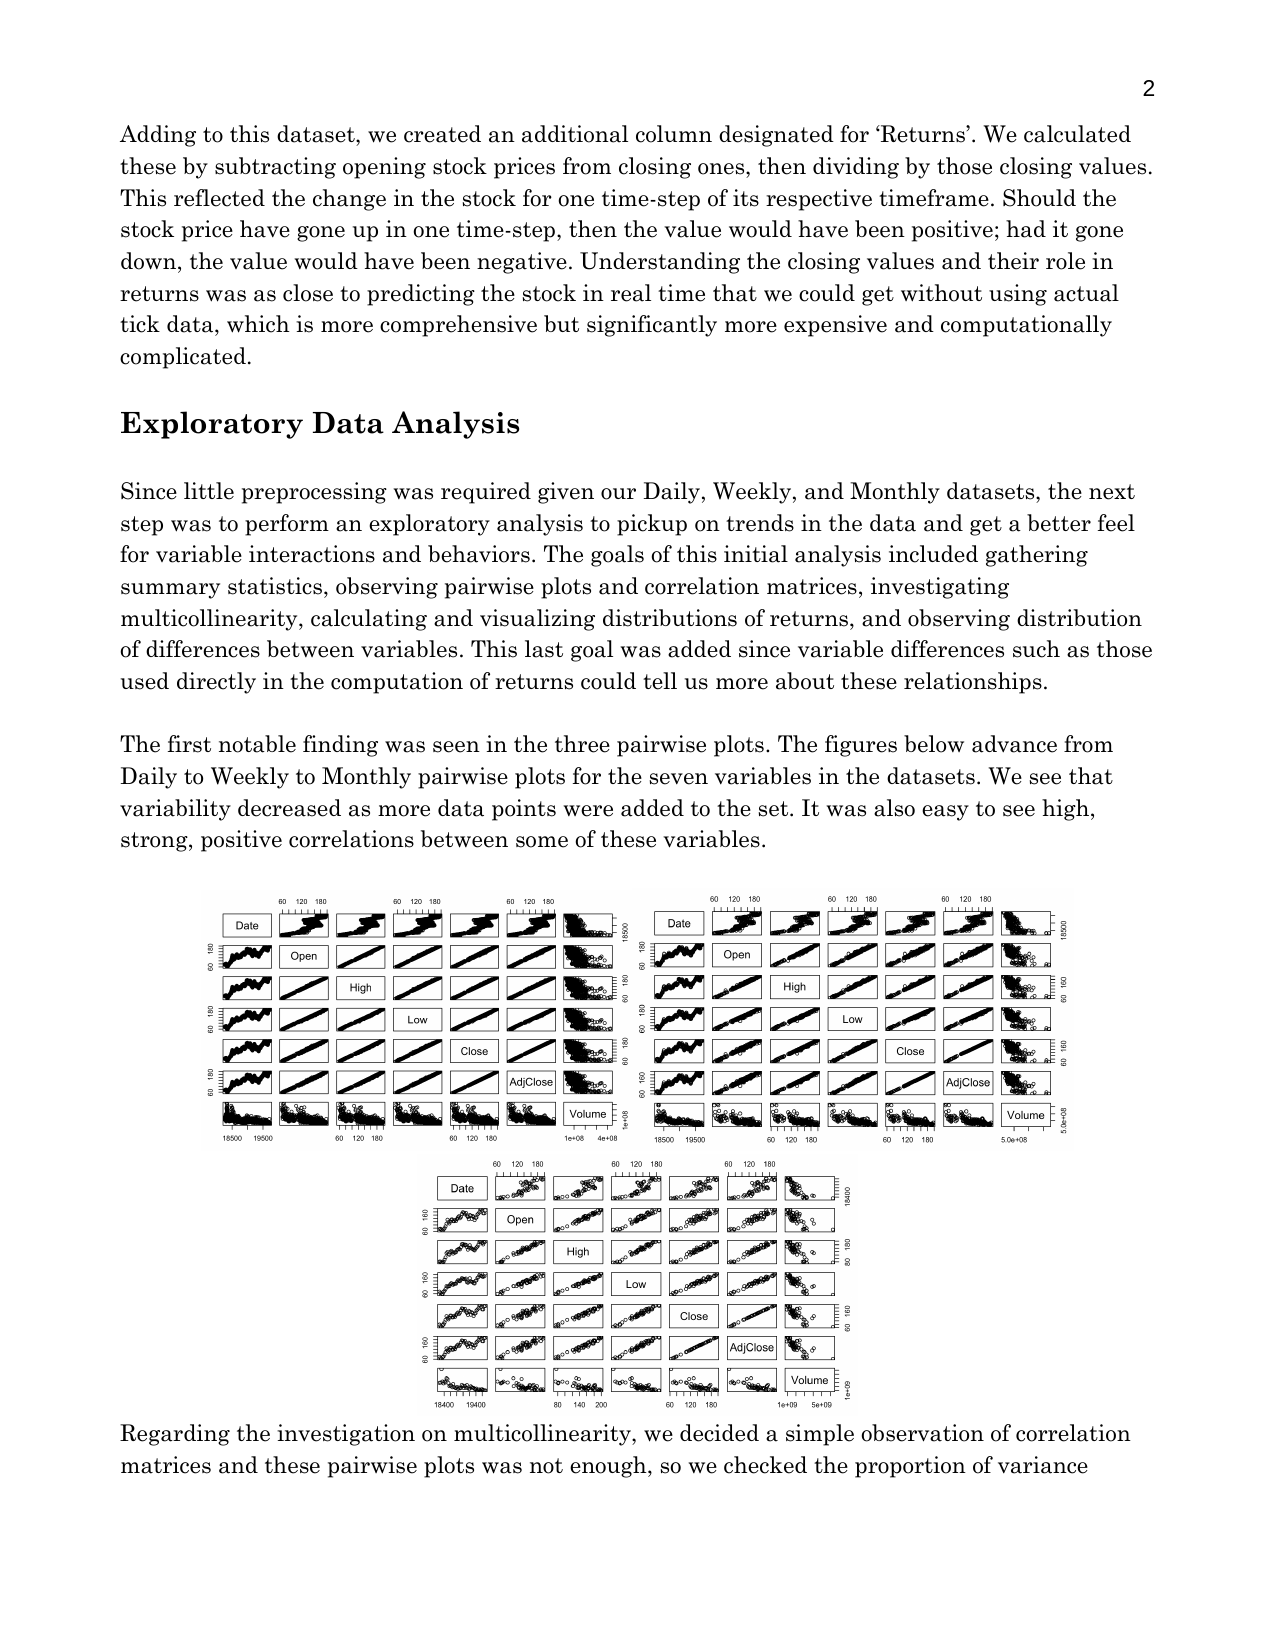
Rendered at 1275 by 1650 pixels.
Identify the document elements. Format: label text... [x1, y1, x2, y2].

text Adding to this dataset, we created an additional column designated for ‘Returns’. We calculated these by subtracting opening stock prices from closing ones, then dividing by those closing values. This reflected the change in the stock for one time-step of its respective timeframe. Should the stock price have gone up in one time-step, then the value would have been positive; had it gone down, the value would have been negative. Understanding the closing values and their role in returns was as close to predicting the stock in real time that we could get without using actual tick data, which is more comprehensive but significantly more expensive and computationally complicated. [120, 120, 1155, 369]
text The first notable finding was seen in the three pairwise plots. The figures below advance from Daily to Weekly to Monthly pairwise plots for the seven variables in the datasets. We see that variability decreased as more data points were added to the set. It was also easy to see high, strong, positive correlations between some of these variables. [120, 730, 1155, 853]
picture [416, 1154, 859, 1416]
text Since little preprocessing was required given our Daily, Weekly, and Monthly datasets, the next step was to perform an exploratory analysis to pickup on trends in the data and get a better feel for variable interactions and behaviors. The goals of this initial analysis included gathering summary statistics, observing pairwise plots and correlation matrices, investigating multicollinearity, calculating and visualizing distributions of returns, and observing distribution of differences between variables. This last goal was added since variable differences such as those used directly in the computation of returns could tell us more about these relationships. [120, 477, 1155, 694]
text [120, 1419, 1155, 1478]
picture [201, 888, 1074, 1151]
text Exploratory Data Analysis [120, 405, 1155, 440]
